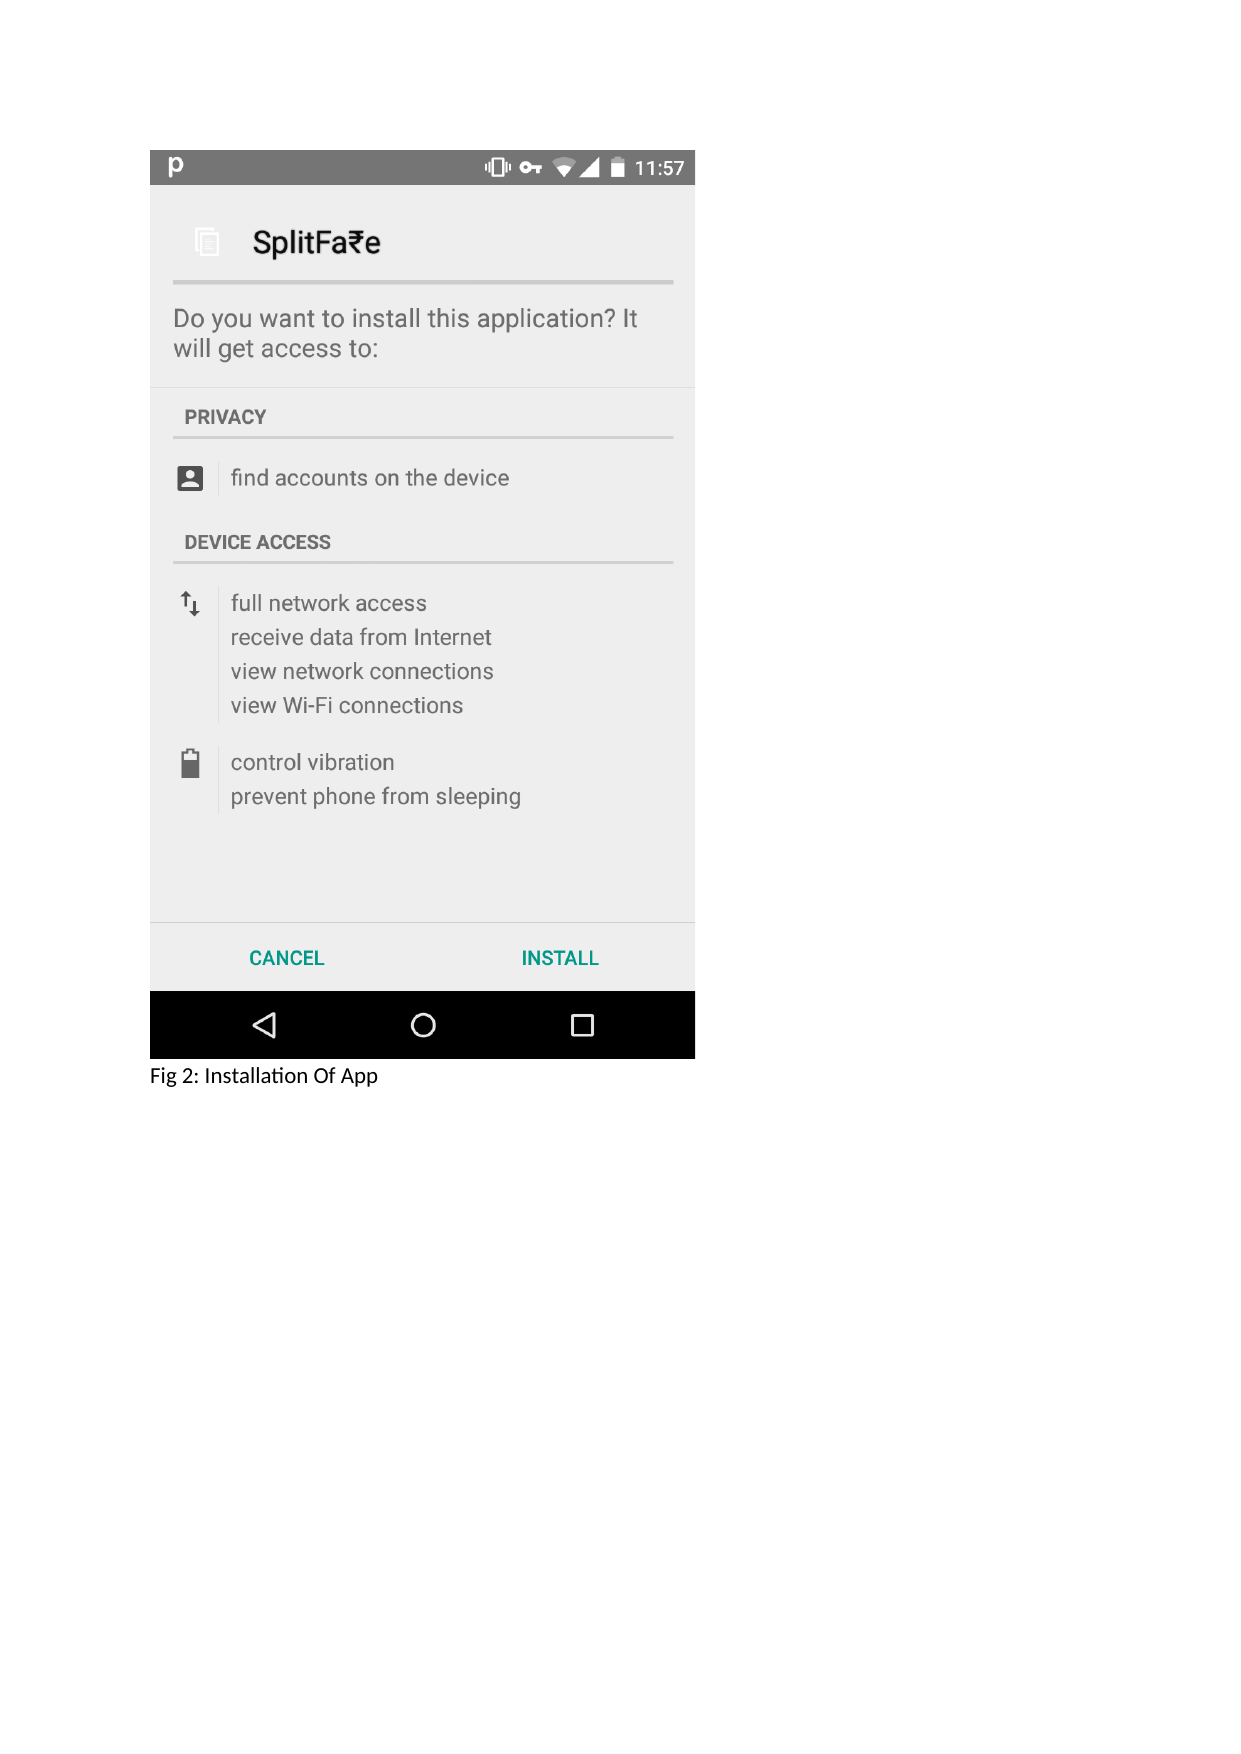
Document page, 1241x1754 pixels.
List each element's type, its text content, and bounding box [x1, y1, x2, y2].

picture [150, 150, 696, 1059]
text Fig 2: Installation Of App [150, 1061, 1090, 1089]
